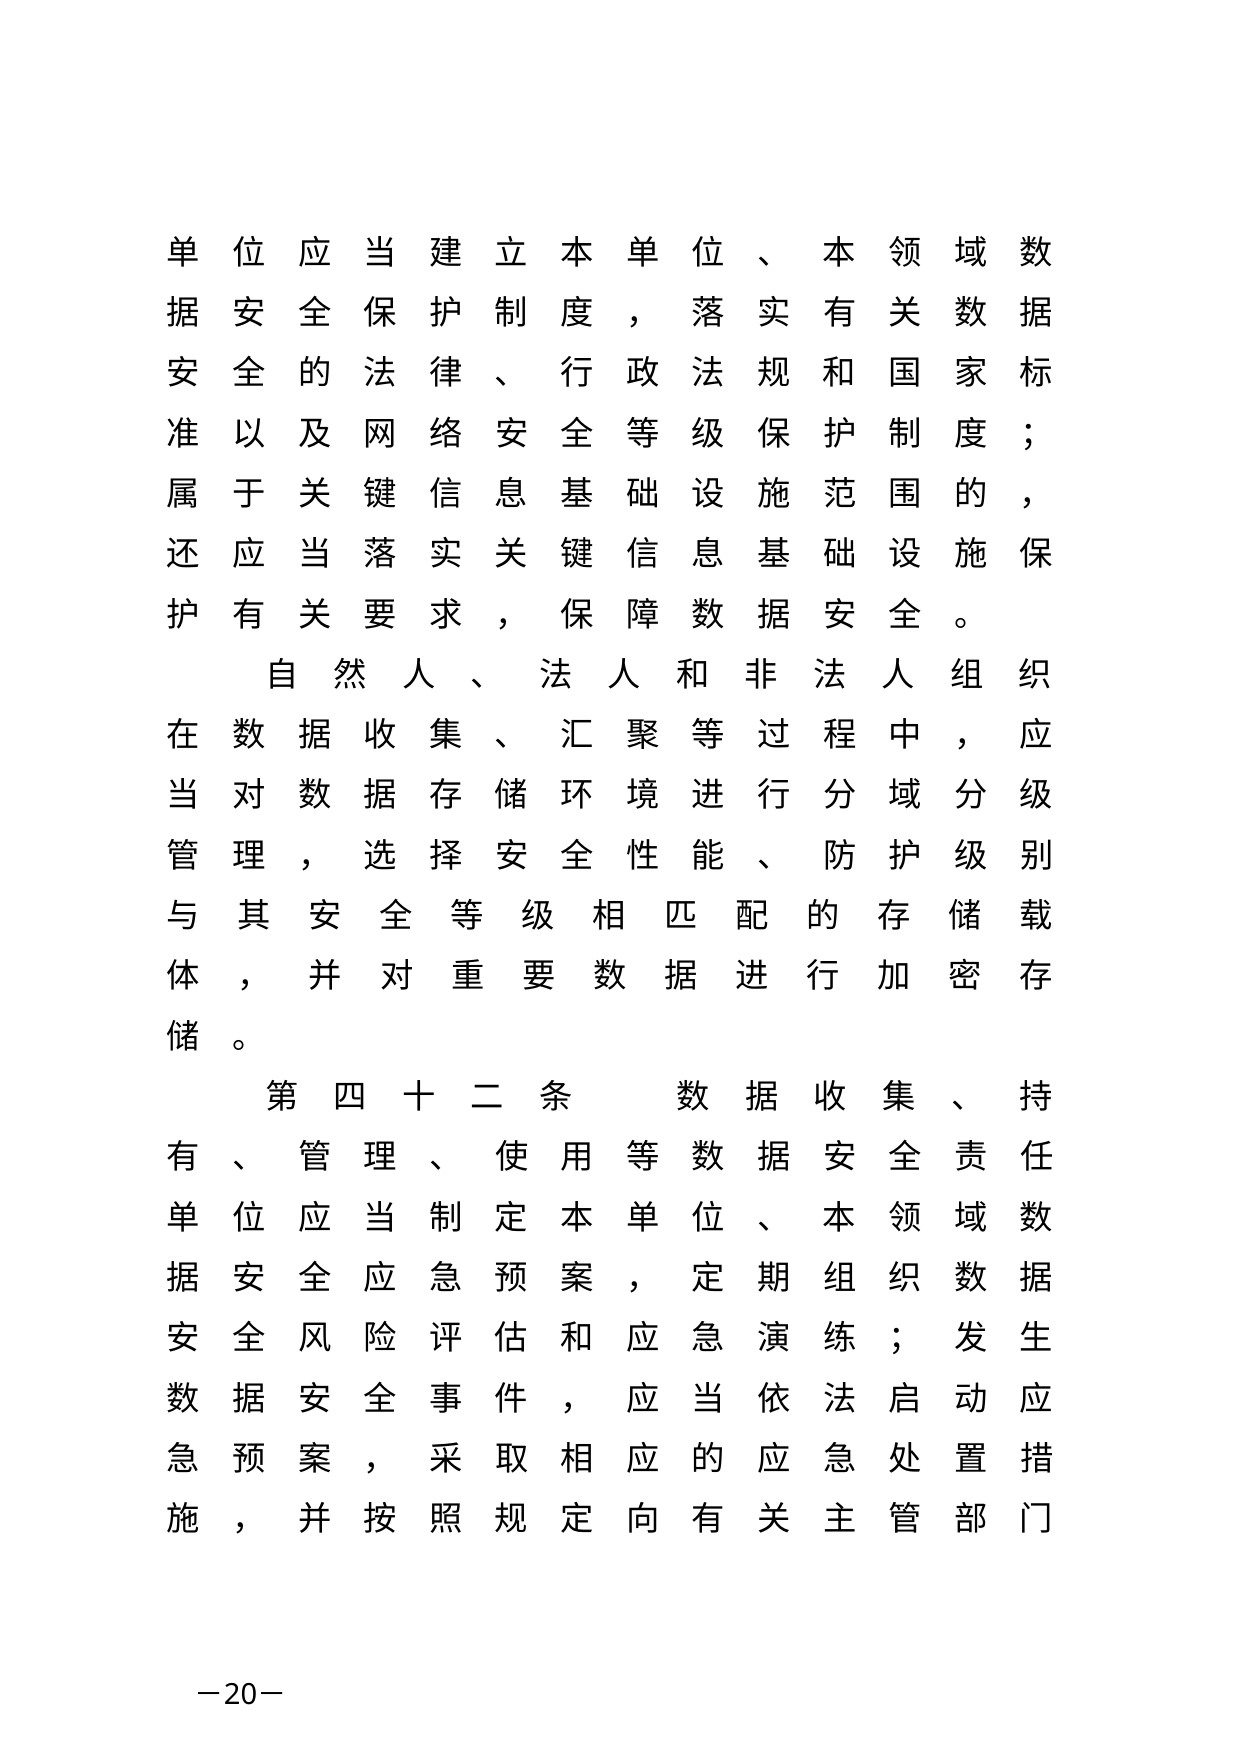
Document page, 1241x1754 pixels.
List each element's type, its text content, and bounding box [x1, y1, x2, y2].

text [167, 1064, 1085, 1546]
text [167, 219, 1085, 642]
text 自然人、法人和非法人组织在数据收集、汇聚等过程中，应当对数据存储环境进行分域分级管理，选择安全性能、防护级别与其安全等级相匹配的存储载体，并对重要数据进行加密存储。 [167, 642, 1085, 1064]
